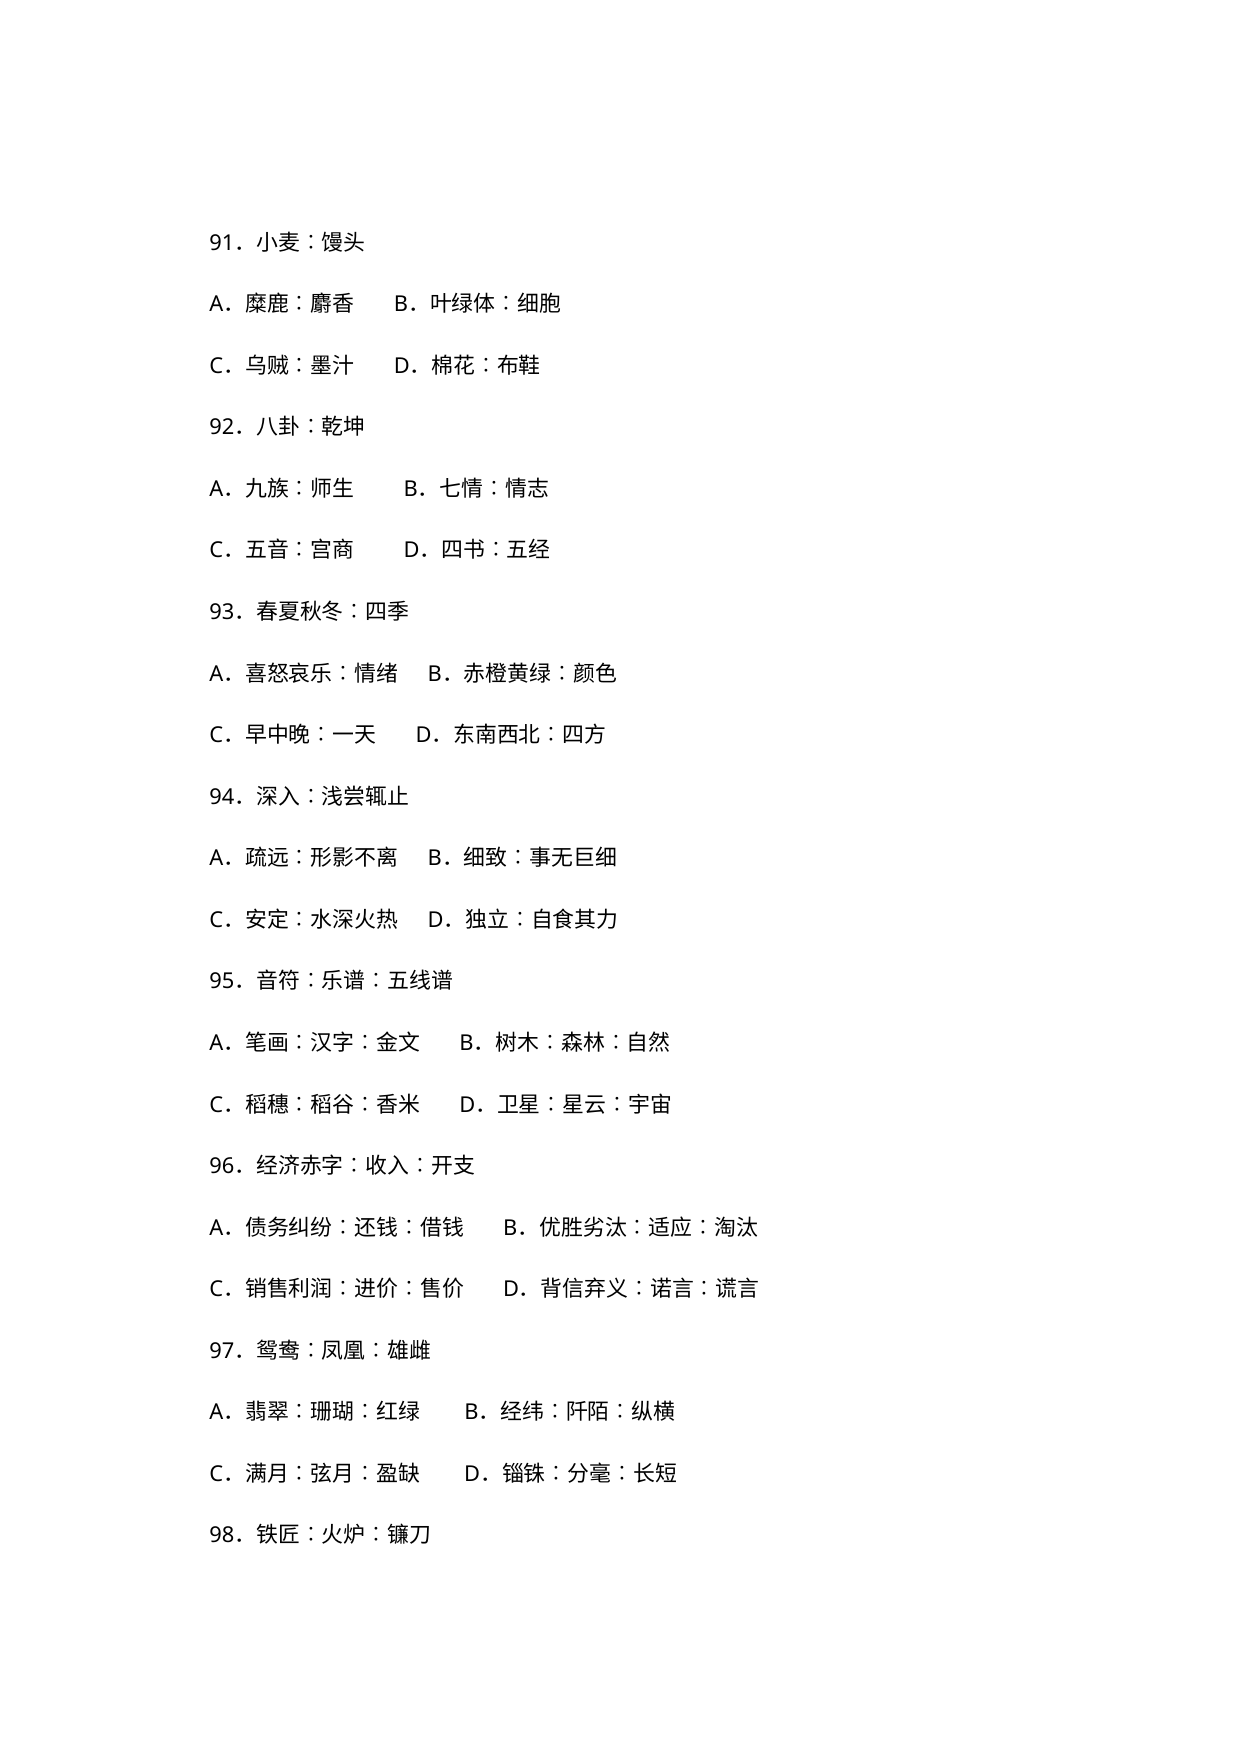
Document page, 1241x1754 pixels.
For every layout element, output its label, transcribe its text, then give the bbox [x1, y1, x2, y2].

text A．疏远︰形影不离 B．细致︰事无巨细 [165, 811, 1087, 872]
text C．早中晚︰一天 D．东南西北︰四方 [165, 687, 1087, 749]
text 93．春夏秋冬︰四季 [165, 564, 1087, 626]
text 94．深入︰浅尝辄止 [165, 749, 1087, 811]
text 97．鸳鸯︰凤凰︰雄雌 [165, 1303, 1087, 1364]
text 92．八卦︰乾坤 [165, 379, 1087, 441]
text A．笔画︰汉字︰金文 B．树木︰森林︰自然 [165, 995, 1087, 1057]
text C．乌贼︰墨汁 D．棉花︰布鞋 [165, 318, 1087, 379]
text A．糜鹿︰麝香 B．叶绿体︰细胞 [165, 256, 1087, 318]
text 96．经济赤字︰收入︰开支 [165, 1118, 1087, 1180]
text 91．小麦︰馒头 [165, 195, 1087, 256]
text A．九族︰师生 B．七情︰情志 [165, 441, 1087, 503]
text 98．铁匠︰火炉︰镰刀 [165, 1488, 1087, 1549]
text 95．音符︰乐谱︰五线谱 [165, 934, 1087, 995]
text C．安定︰水深火热 D．独立︰自食其力 [165, 872, 1087, 934]
text C．五音︰宫商 D．四书︰五经 [165, 503, 1087, 564]
text A．债务纠纷︰还钱︰借钱 B．优胜劣汰︰适应︰淘汰 [165, 1180, 1087, 1241]
text A．喜怒哀乐︰情绪 B．赤橙黄绿︰颜色 [165, 626, 1087, 687]
text A．翡翠︰珊瑚︰红绿 B．经纬︰阡陌︰纵横 [165, 1364, 1087, 1426]
text C．满月︰弦月︰盈缺 D．锱铢︰分毫︰长短 [165, 1426, 1087, 1488]
text C．稻穗︰稻谷︰香米 D．卫星︰星云︰宇宙 [165, 1057, 1087, 1118]
text C．销售利润︰进价︰售价 D．背信弃义︰诺言︰谎言 [165, 1241, 1087, 1303]
